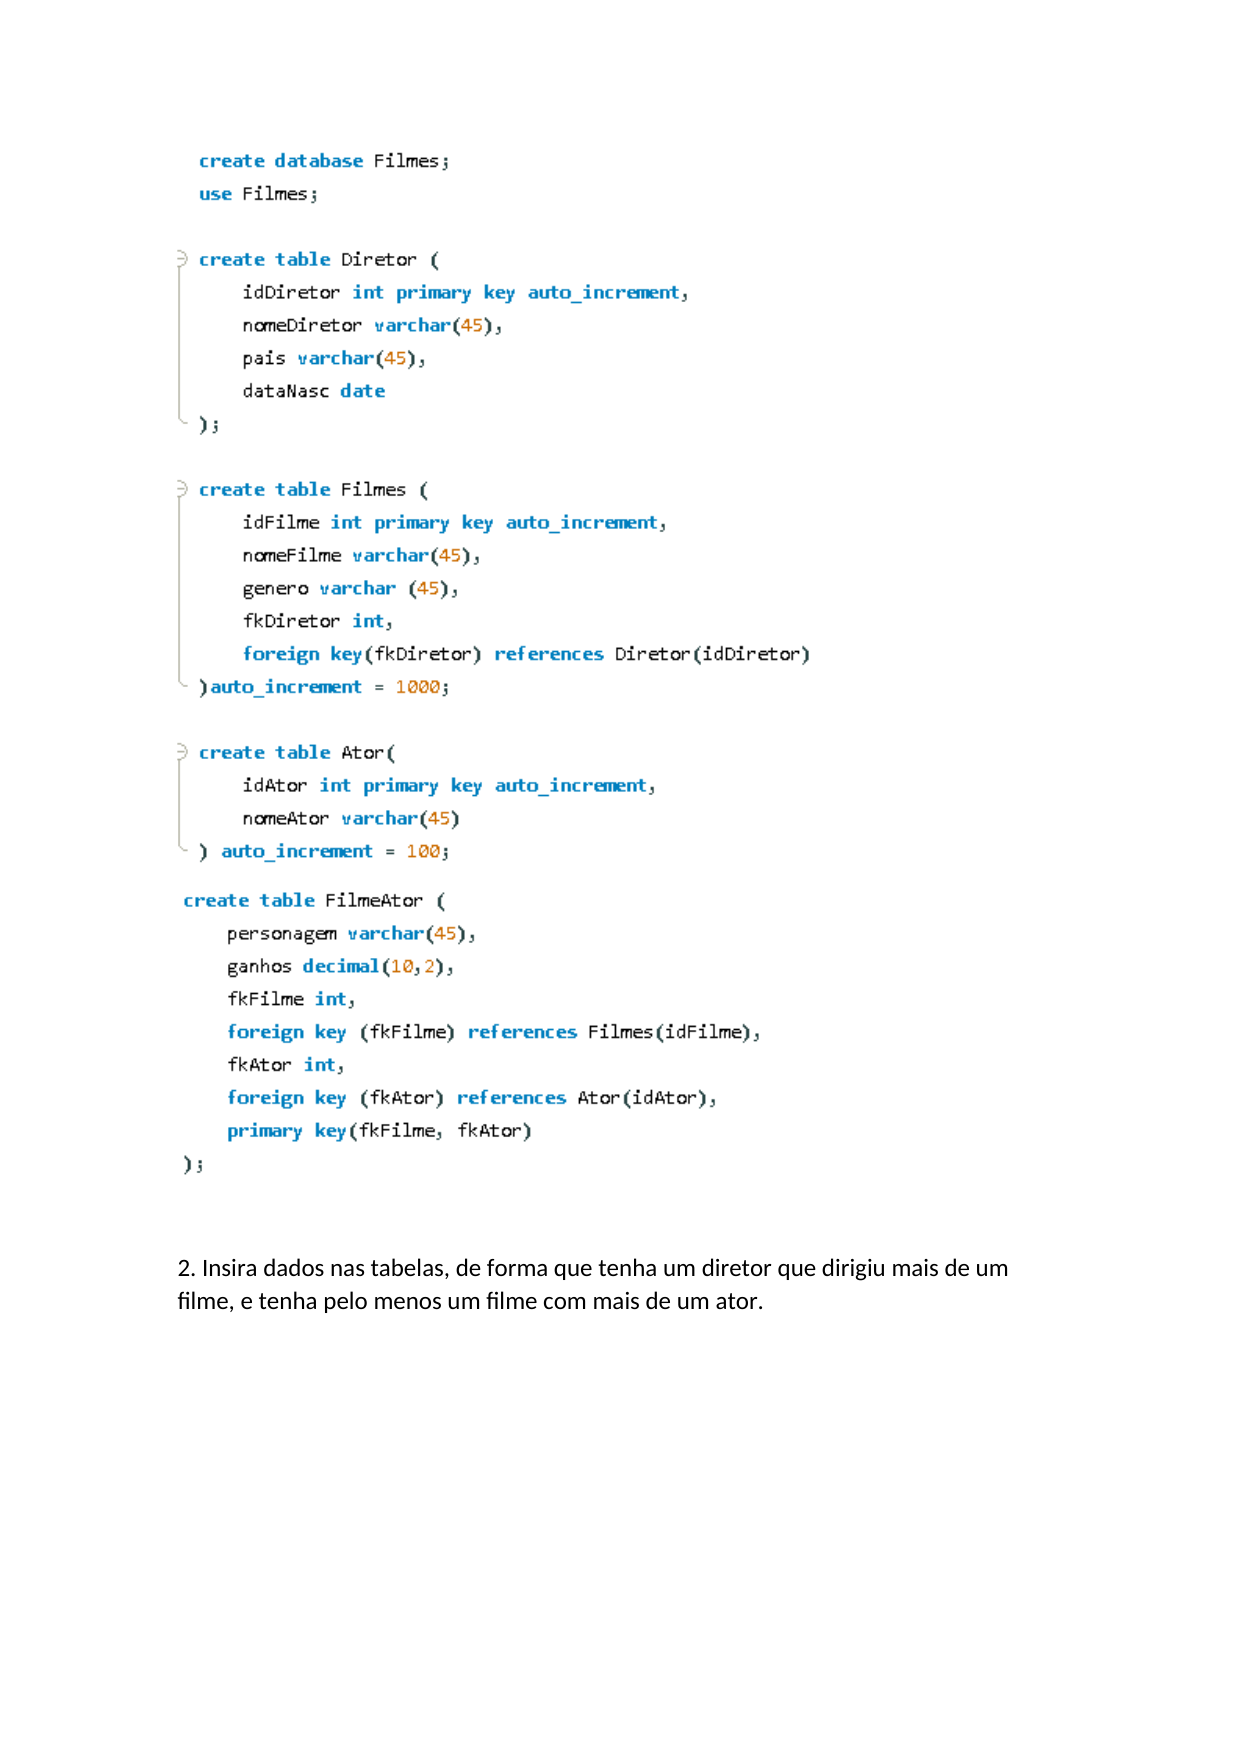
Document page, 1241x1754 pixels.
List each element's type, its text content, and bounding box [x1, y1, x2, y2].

picture [177, 885, 787, 1184]
picture [177, 147, 884, 867]
text 2. Insira dados nas tabelas, de forma que tenha um diretor que dirigiu mais de um filme, e tenha pelo menos um filme com mais de um ator. [177, 1252, 1063, 1316]
